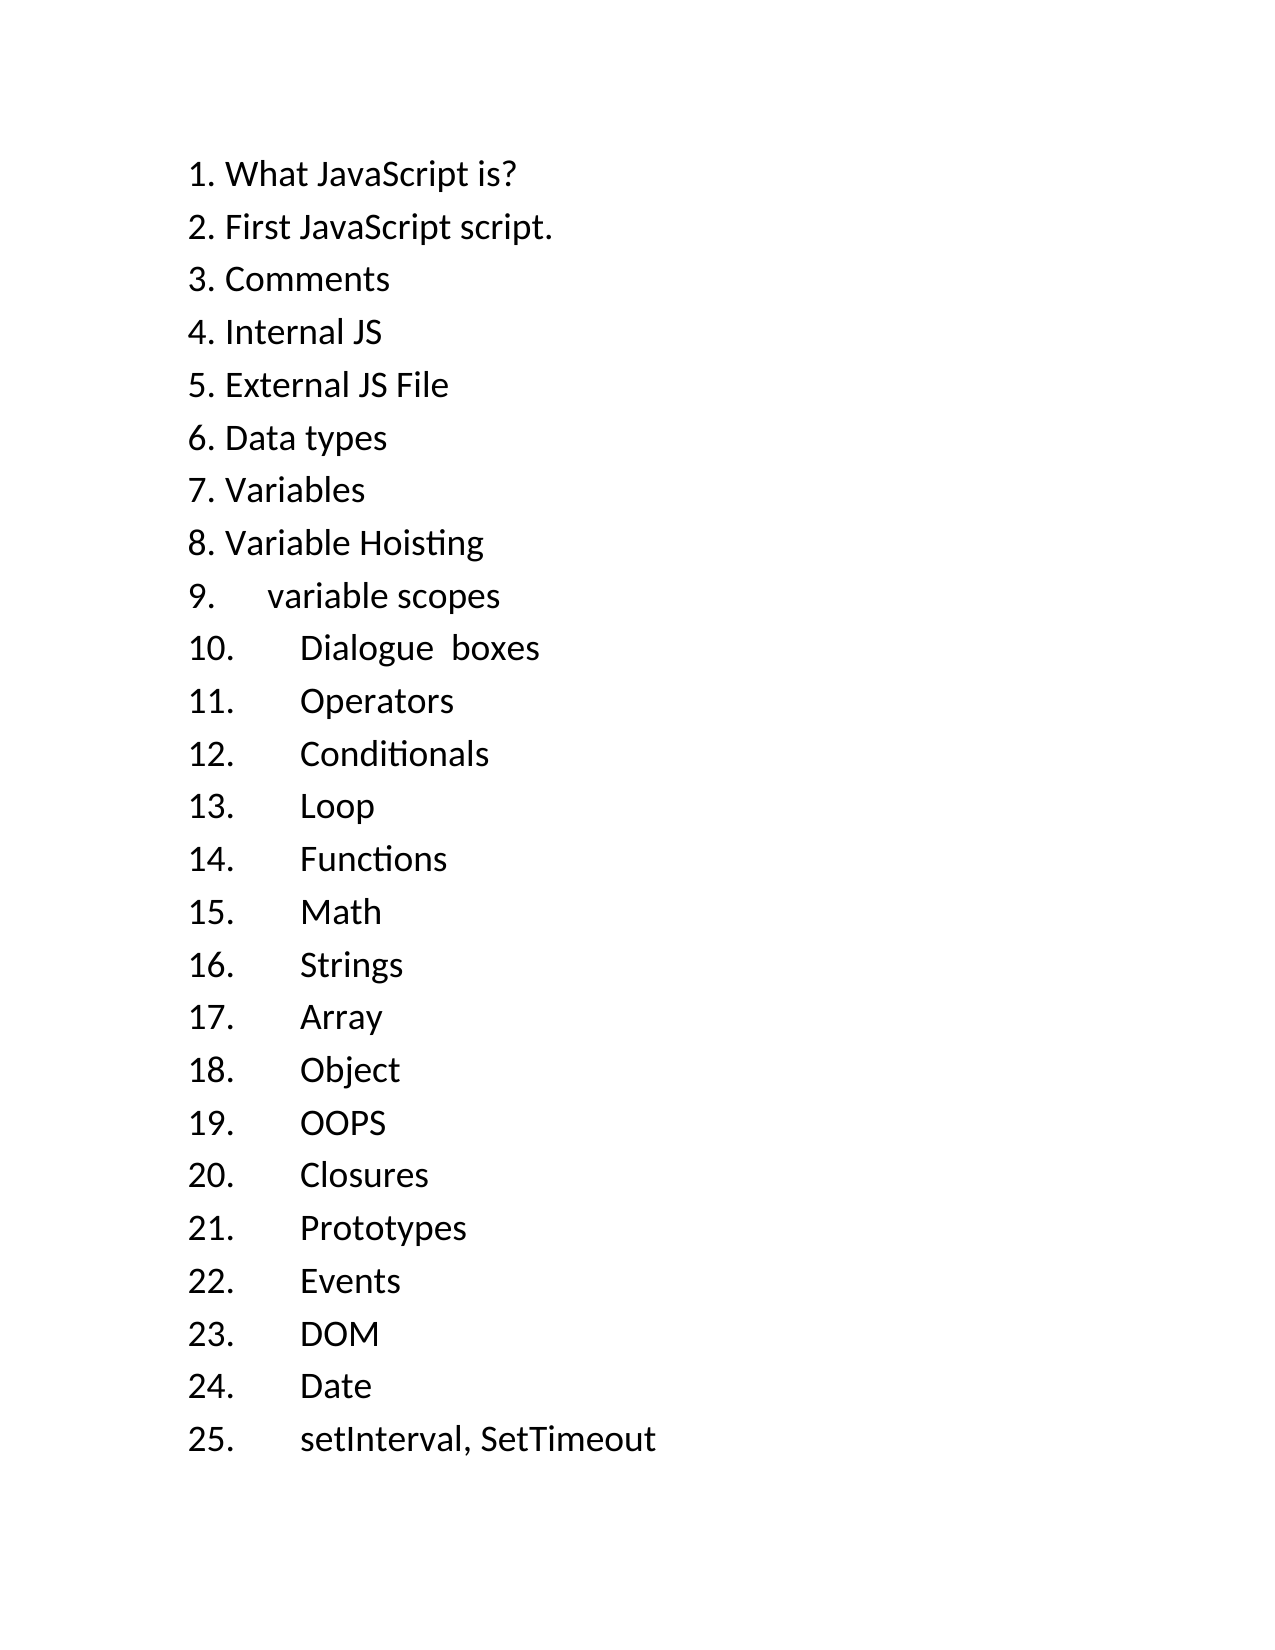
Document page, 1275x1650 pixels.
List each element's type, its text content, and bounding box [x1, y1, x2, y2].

list Variables [187, 466, 1125, 512]
list First JavaScript script. [187, 203, 1125, 248]
list External JS File [187, 361, 1125, 407]
list Functions [187, 835, 1125, 881]
list Array [187, 993, 1125, 1039]
list Strings [187, 941, 1125, 986]
list DOM [187, 1309, 1125, 1355]
list Prototypes [187, 1204, 1125, 1250]
list Operators [187, 677, 1125, 723]
list OOPS [187, 1099, 1125, 1144]
list setInterval, SetTimeout [187, 1415, 1125, 1461]
list Closures [187, 1151, 1125, 1197]
list Data types [187, 413, 1125, 459]
list Events [187, 1257, 1125, 1303]
list Dialogue boxes [187, 624, 1125, 670]
list Math [187, 888, 1125, 934]
list Comments [187, 255, 1125, 301]
list Loop [187, 782, 1125, 828]
list Internal JS [187, 308, 1125, 354]
list What JavaScript is? [187, 150, 1125, 196]
list Date [187, 1362, 1125, 1408]
list Variable Hoisting [187, 519, 1125, 565]
list Conditionals [187, 730, 1125, 776]
list Object [187, 1046, 1125, 1092]
list variable scopes [187, 572, 1125, 617]
